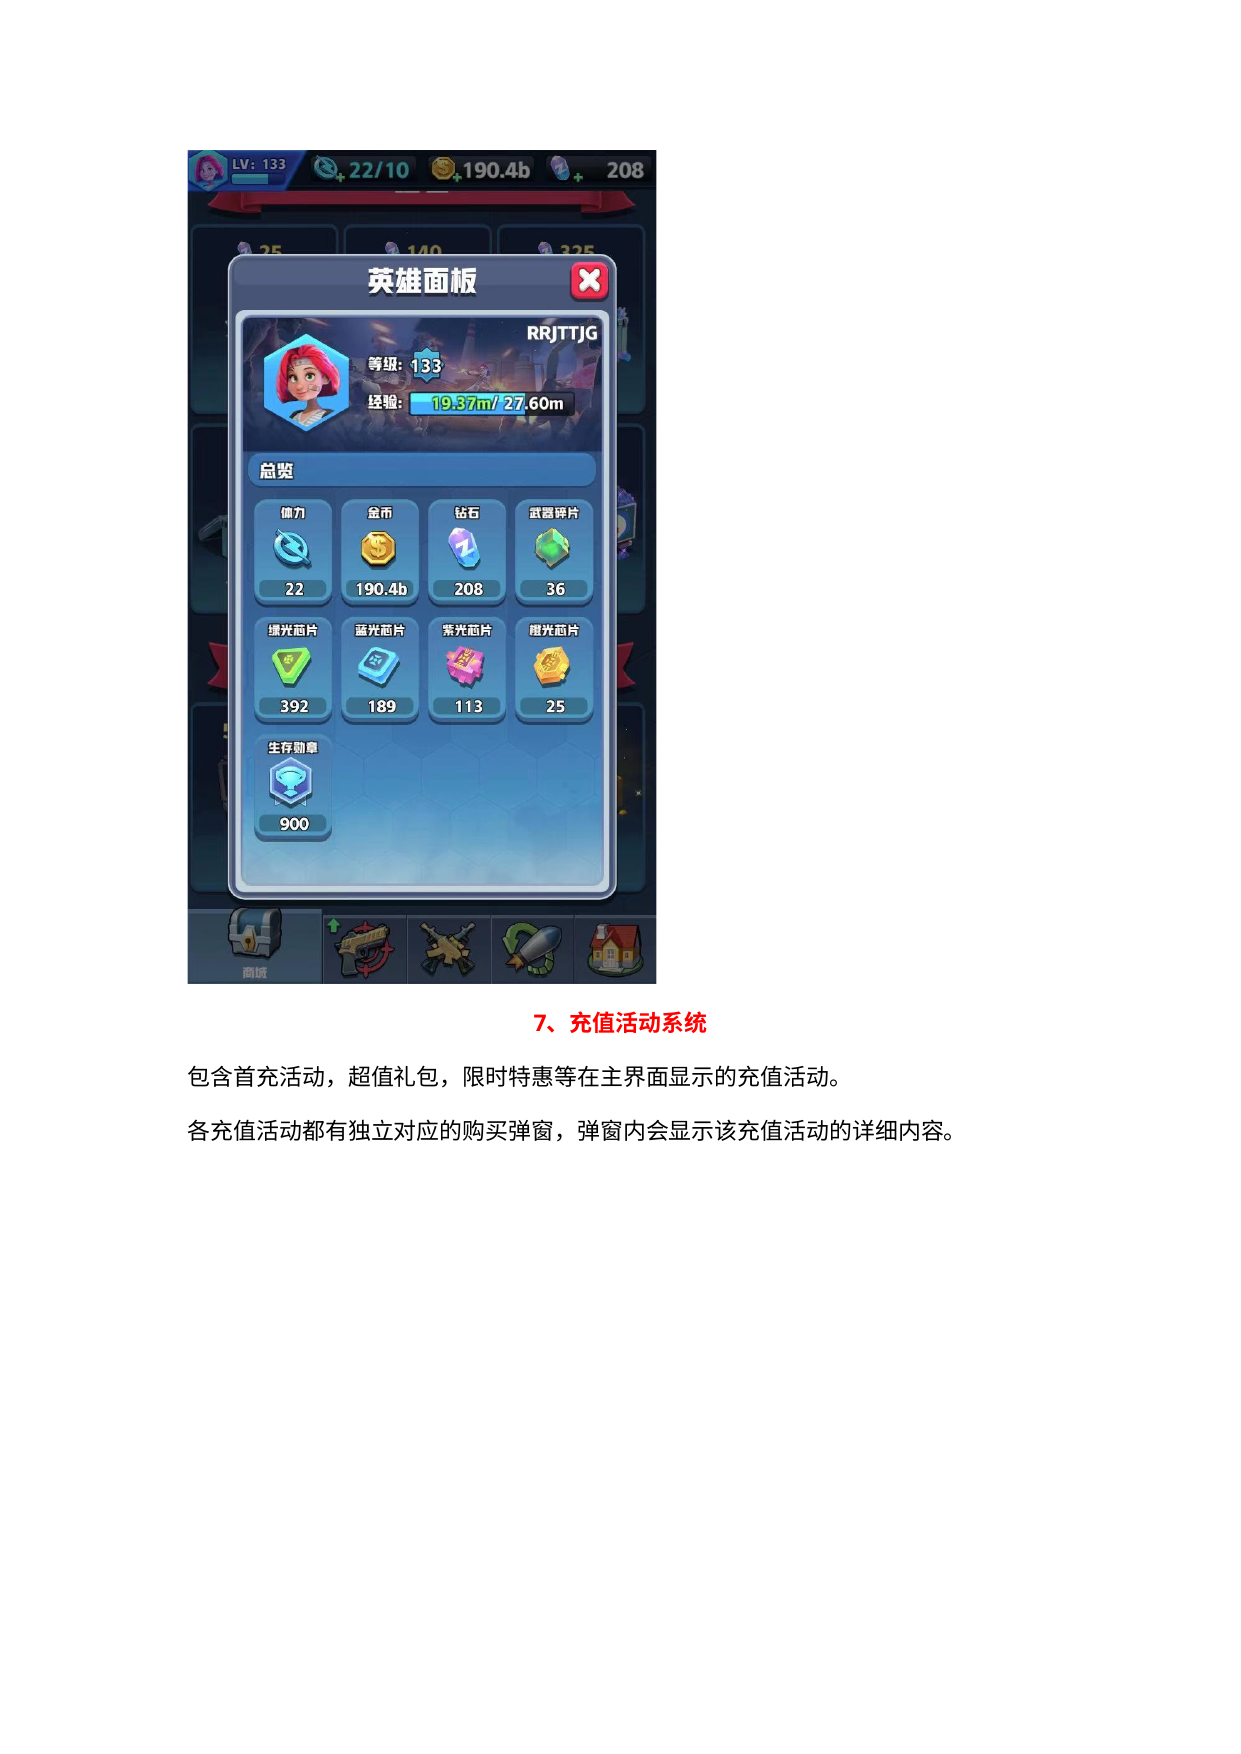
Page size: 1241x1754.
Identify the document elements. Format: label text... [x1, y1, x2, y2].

text 7、充值活动系统 [187, 1004, 1053, 1038]
text 包含首充活动，超值礼包，限时特惠等在主界面显示的充值活动。 [187, 1059, 1053, 1092]
text 各充值活动都有独立对应的购买弹窗，弹窗内会显示该充值活动的详细内容。 [187, 1113, 1053, 1146]
picture [187, 150, 657, 984]
